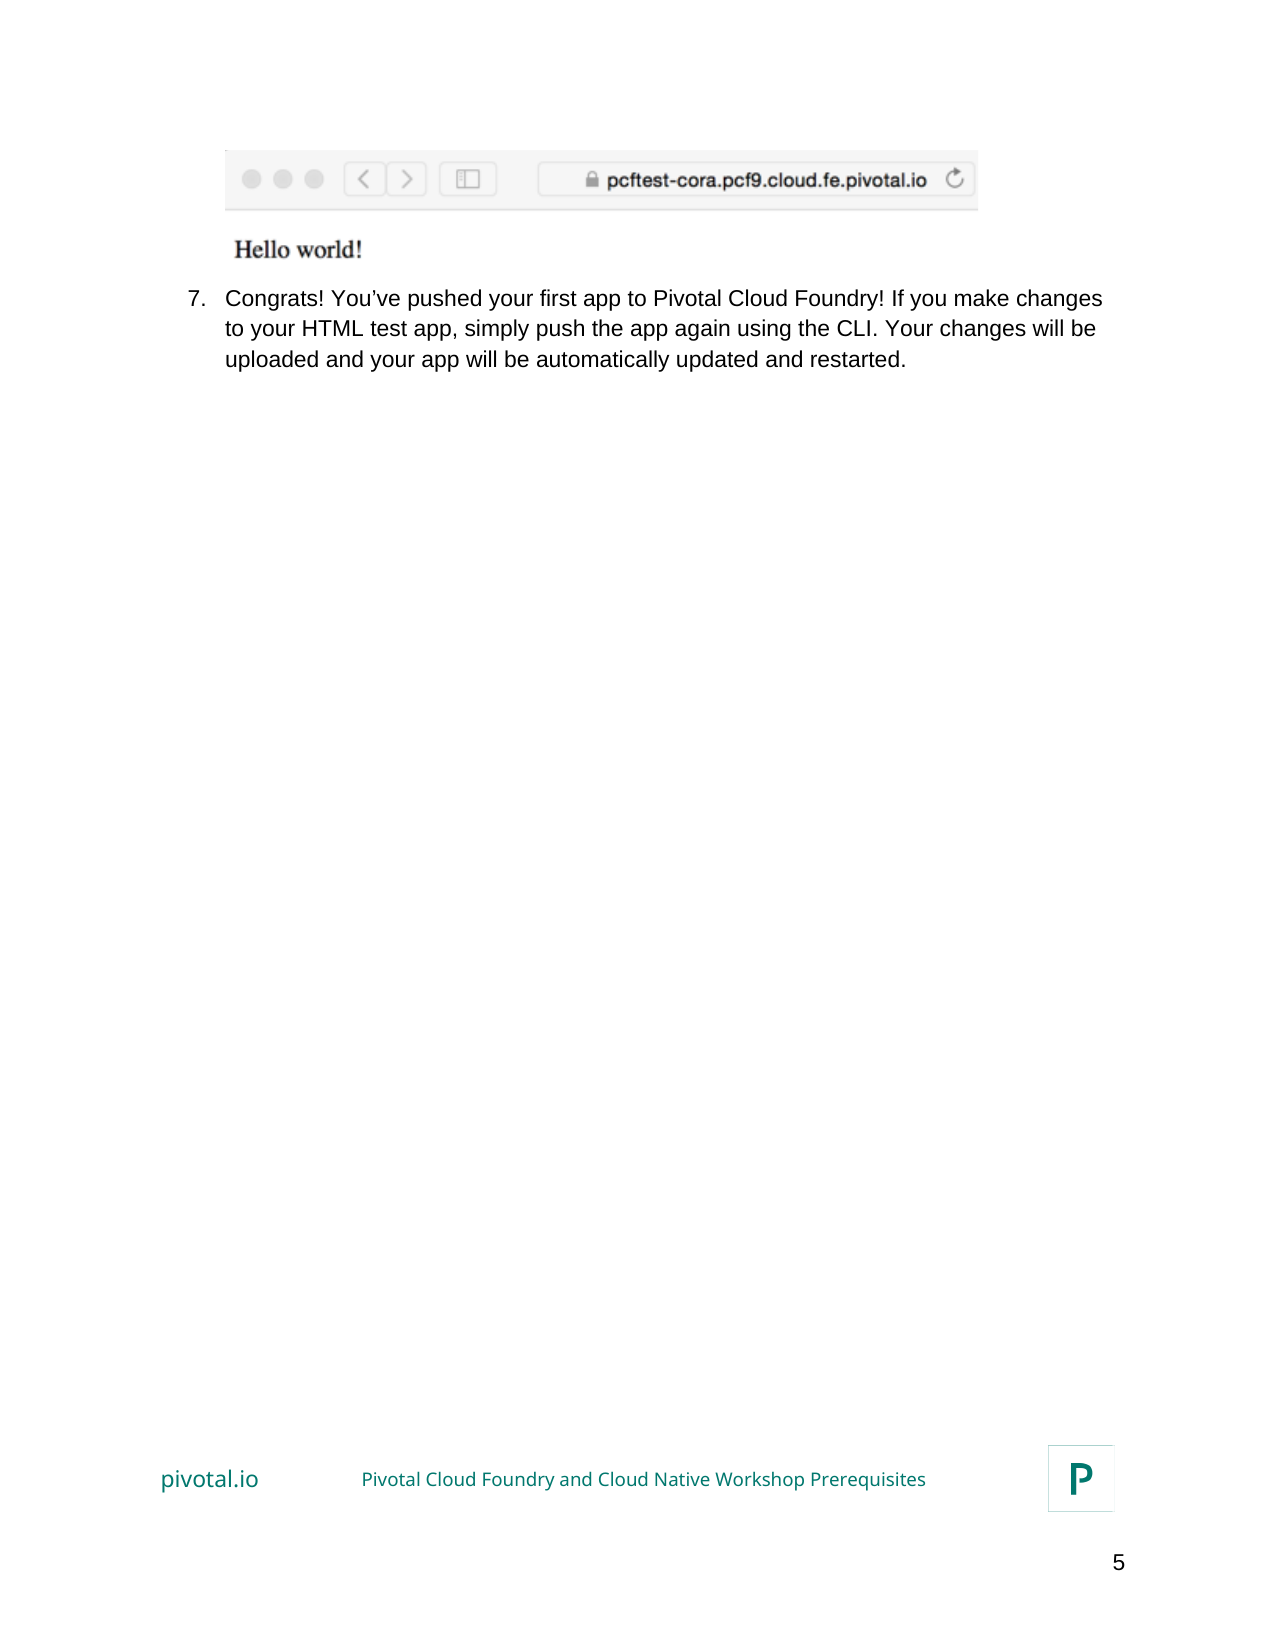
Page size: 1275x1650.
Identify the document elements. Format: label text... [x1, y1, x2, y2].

list Congrats! You’ve pushed your first app to Pivotal Cloud Foundry! If you make changes to your HTML test app, simply push the app again using the CLI. Your changes will be uploaded and your app will be automatically updated and restarted. [187, 285, 1125, 372]
picture [1048, 1445, 1115, 1512]
picture [225, 150, 979, 282]
